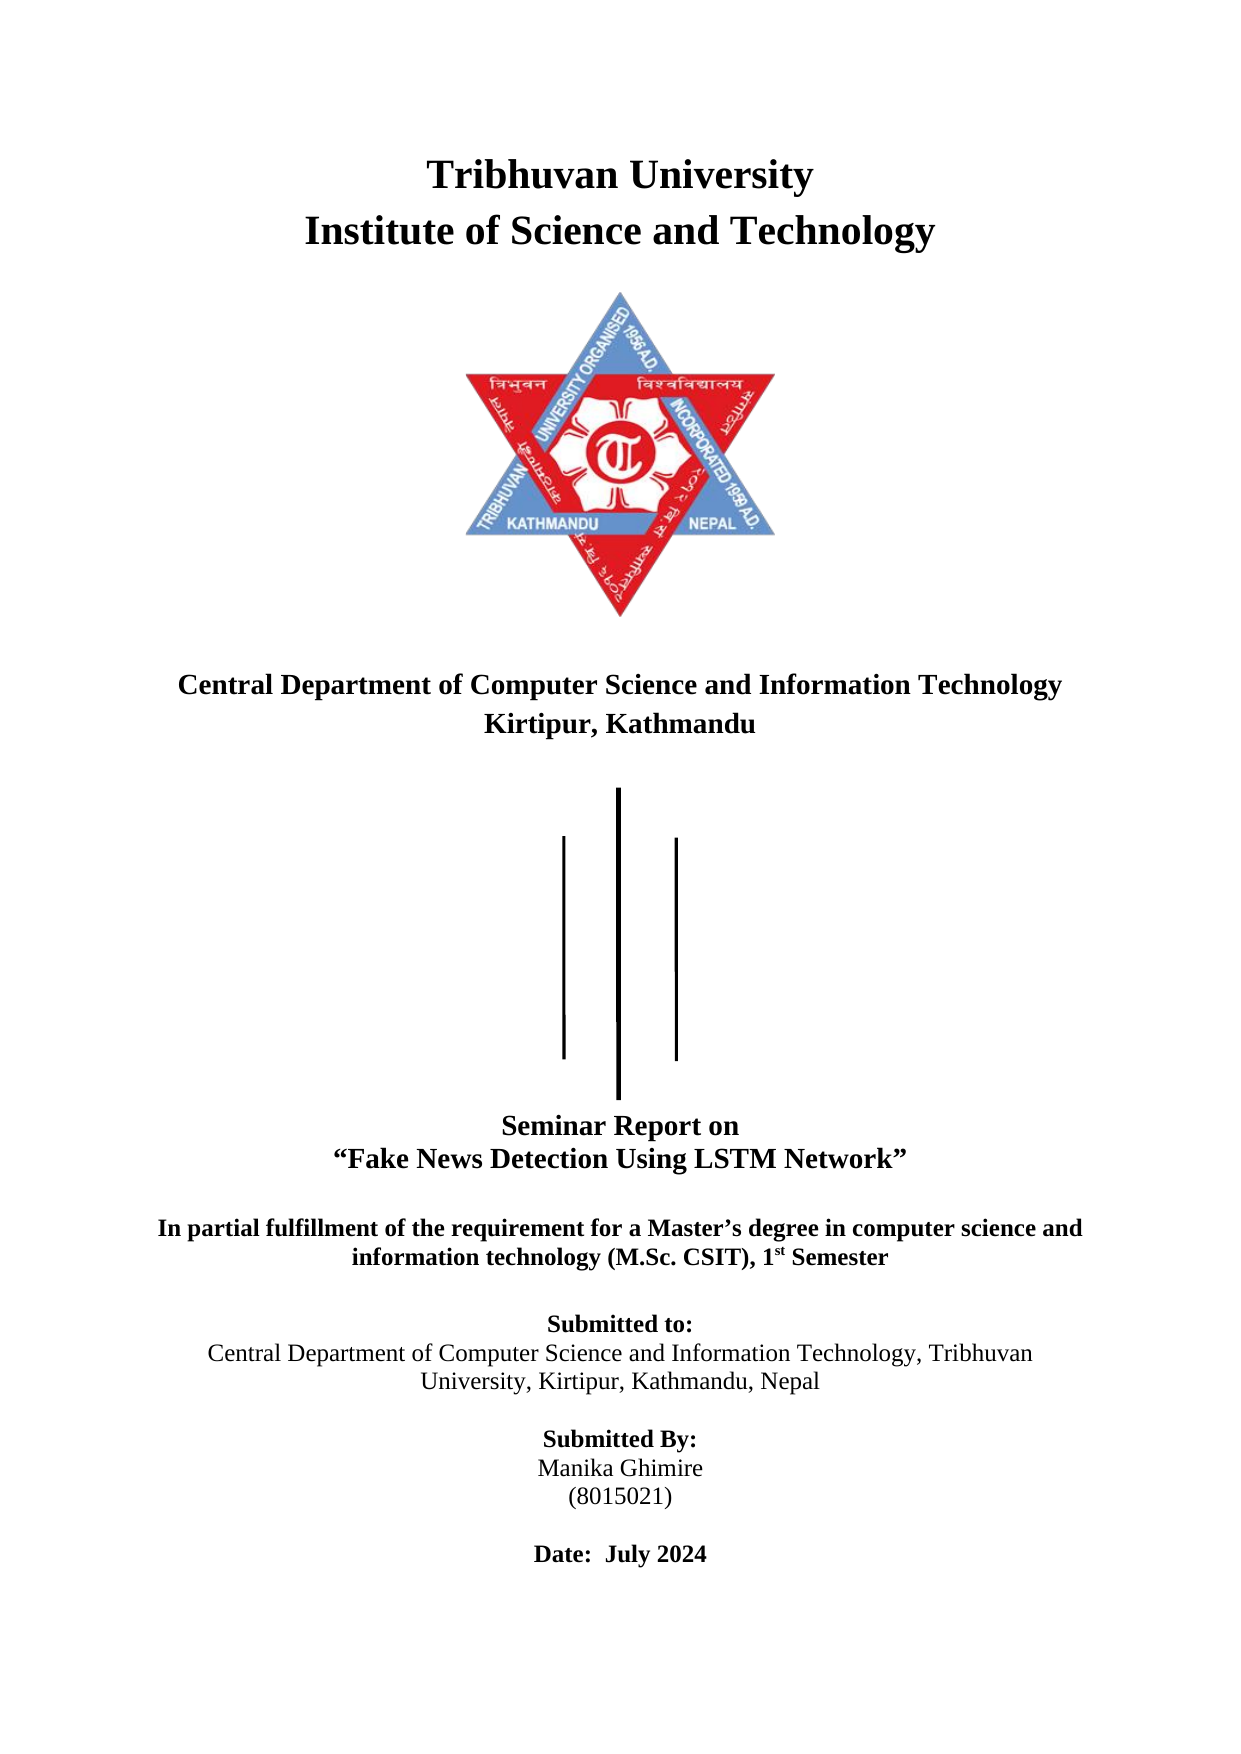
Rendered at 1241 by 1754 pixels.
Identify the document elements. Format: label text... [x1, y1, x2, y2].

text Kirtipur, Kathmandu [150, 706, 1090, 739]
text Central Department of Computer Science and Information Technology, Tribhuvan University, Kirtipur, Kathmandu, Nepal [150, 1338, 1090, 1395]
text Institute of Science and Technology [150, 205, 1090, 253]
text Central Department of Computer Science and Information Technology [150, 667, 1090, 701]
text Date: July 2024 [150, 1539, 1090, 1568]
text Seminar Report on [150, 777, 1090, 1141]
text Tribhuvan University [150, 150, 1090, 198]
text (8015021) [150, 1481, 1090, 1510]
text In partial fulfillment of the requirement for a Master’s degree in computer science and information technology (M.Sc. CSIT), 1st Semester [150, 1213, 1090, 1271]
text “Fake News Detection Using LSTM Network” [150, 1141, 1090, 1175]
text Submitted By: [150, 1424, 1090, 1453]
text Manika Ghimire [150, 1453, 1090, 1481]
text Submitted to: [150, 1309, 1090, 1338]
picture [465, 292, 775, 617]
